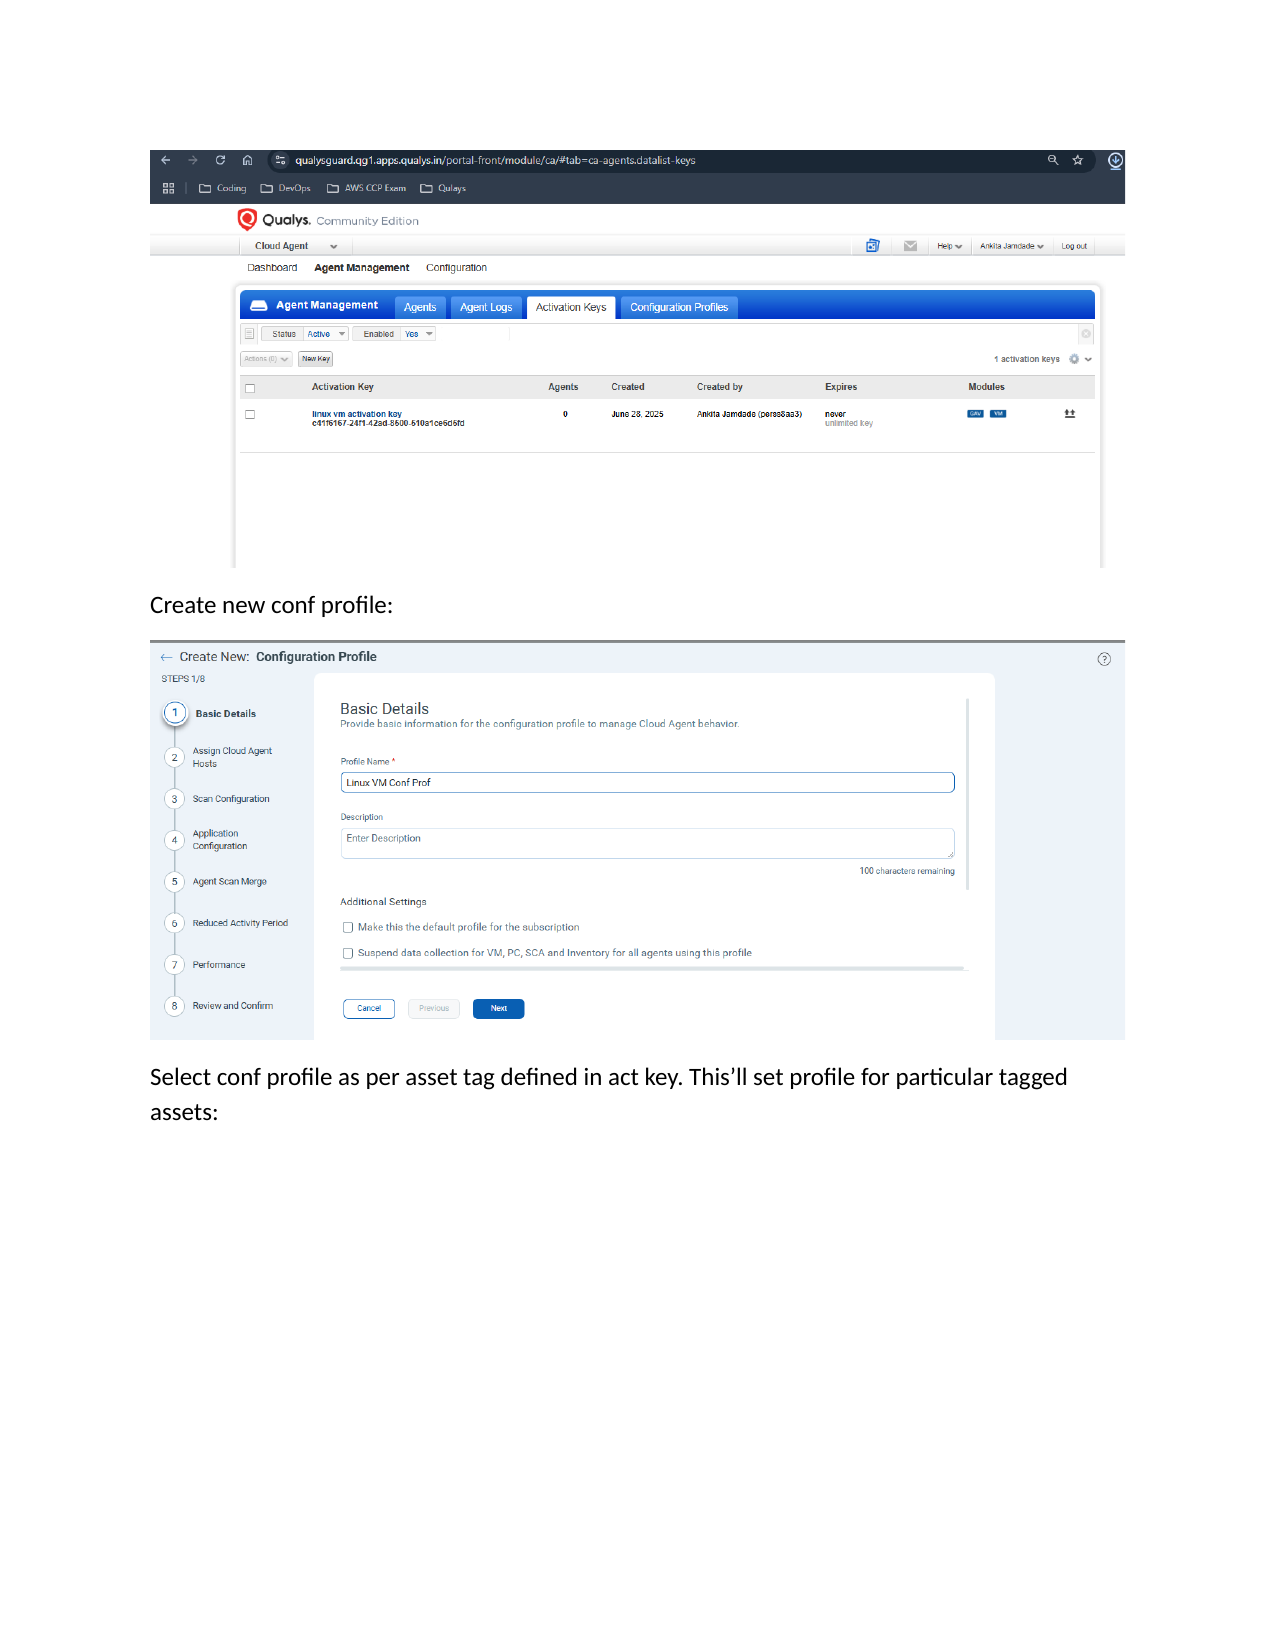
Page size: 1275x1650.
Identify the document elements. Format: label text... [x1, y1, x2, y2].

text Select conf profile as per asset tag defined in act key. This’ll set profile for particular tagged assets: [150, 1061, 1125, 1127]
picture [150, 150, 1125, 568]
text Create new conf profile: [150, 589, 1125, 619]
picture [150, 640, 1125, 1040]
